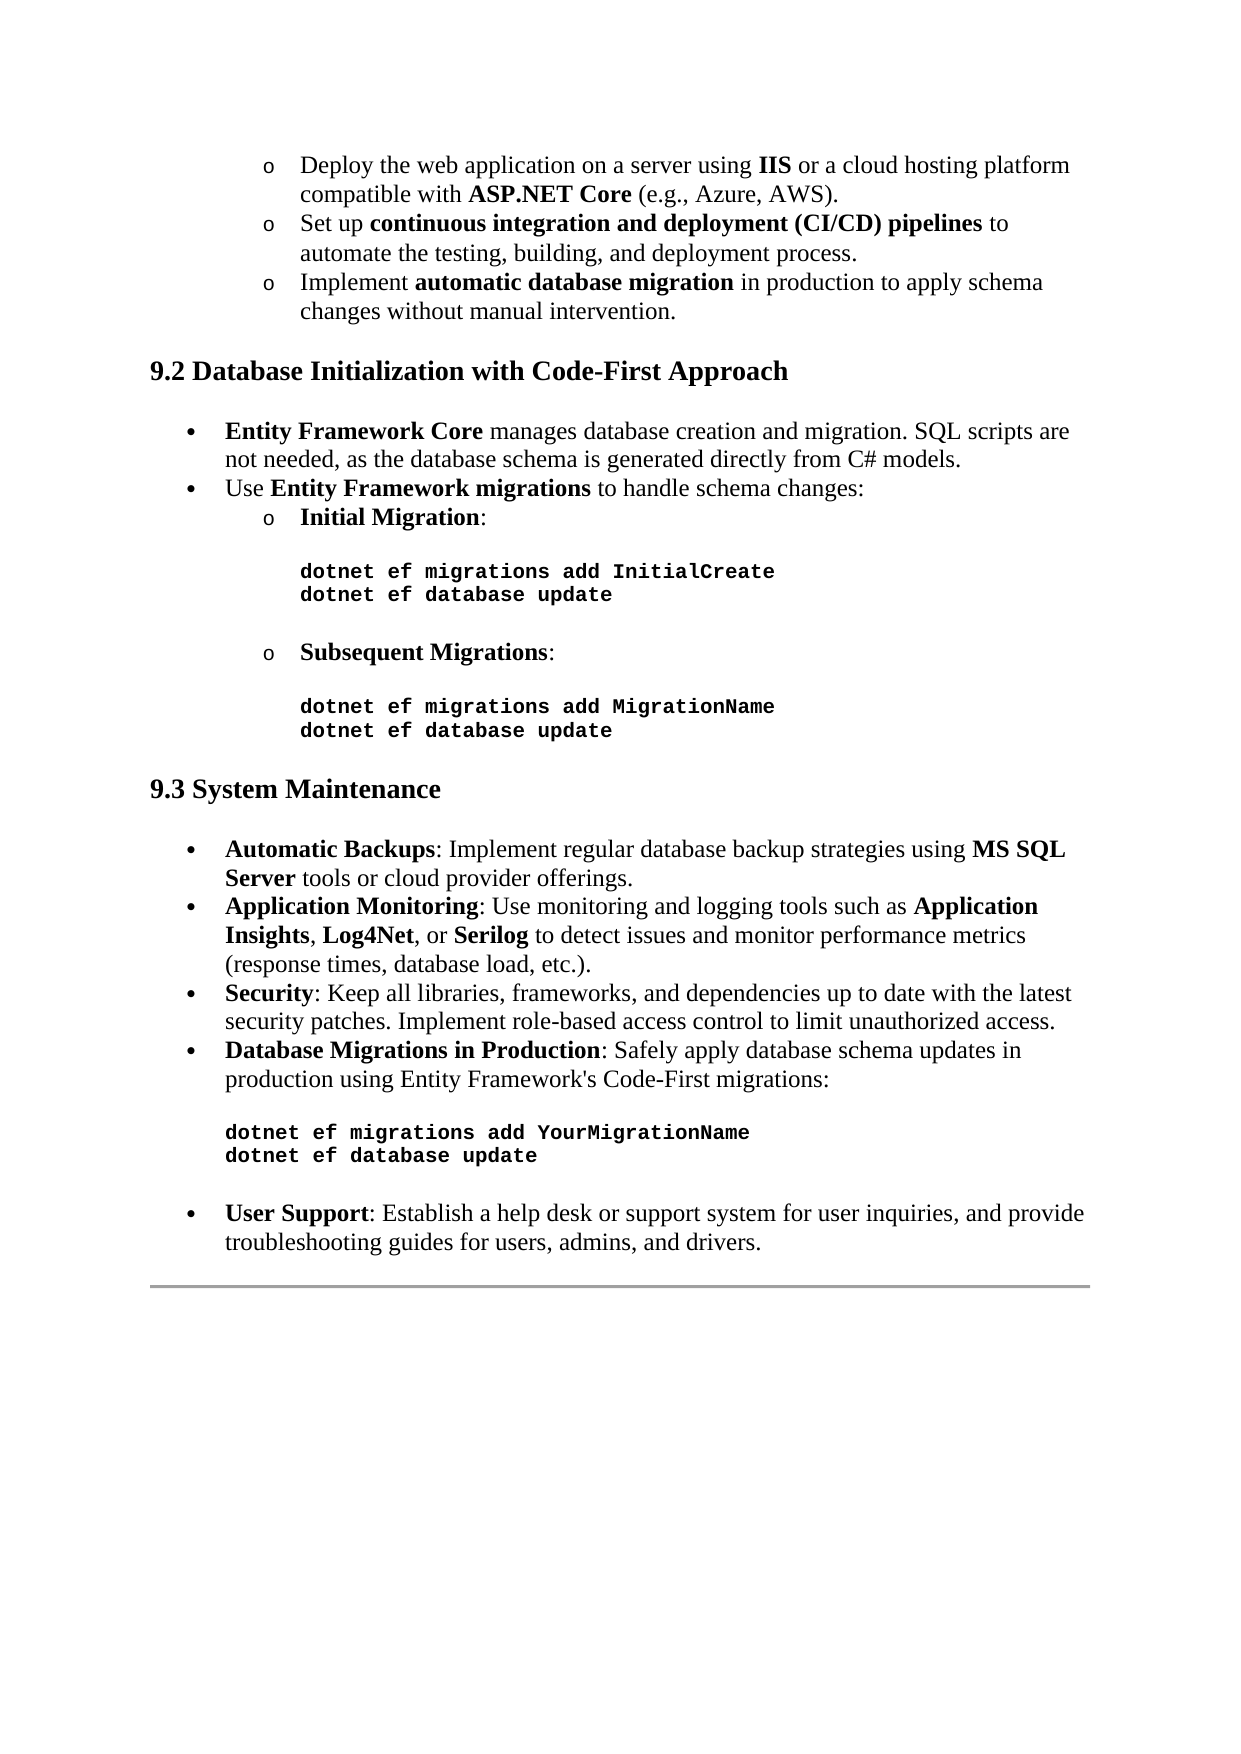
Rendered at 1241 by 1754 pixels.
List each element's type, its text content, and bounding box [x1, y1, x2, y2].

text 9.2 Database Initialization with Code-First Approach [150, 354, 1090, 387]
list User Support: Establish a help desk or support system for user inquiries, and provide troubleshooting guides for users, admins, and drivers. [187, 1198, 1090, 1256]
text dotnet ef migrations add MigrationName [300, 696, 1090, 719]
list Automatic Backups: Implement regular database backup strategies using MS SQL Server tools or cloud provider offerings. [187, 834, 1090, 891]
list Database Migrations in Production: Safely apply database schema updates in production using Entity Framework's Code-First migrations: [187, 1035, 1090, 1093]
text dotnet ef database update [300, 584, 1090, 608]
list Initial Migration: [262, 502, 1090, 532]
list Subsequent Migrations: [262, 637, 1090, 667]
text dotnet ef migrations add YourMigrationName [225, 1122, 1090, 1146]
list Deploy the web application on a server using IIS or a cloud hosting platform compatible with ASP.NET Core (e.g., Azure, AWS). [262, 150, 1090, 208]
list Entity Framework Core manages database creation and migration. SQL scripts are not needed, as the database schema is generated directly from C# models. [187, 416, 1090, 473]
list Application Monitoring: Use monitoring and logging tools such as Application Insights, Log4Net, or Serilog to detect issues and monitor performance metrics (response times, database load, etc.). [187, 891, 1090, 978]
list Set up continuous integration and deployment (CI/CD) pipelines to automate the testing, building, and deployment process. [262, 208, 1090, 267]
list Implement automatic database migration in production to apply schema changes without manual intervention. [262, 267, 1090, 325]
text dotnet ef database update [300, 719, 1090, 743]
text 9.3 System Maintenance [150, 772, 1090, 805]
list Use Entity Framework migrations to handle schema changes: [187, 473, 1090, 502]
text dotnet ef migrations add InitialCreate [300, 561, 1090, 584]
text dotnet ef database update [225, 1146, 1090, 1169]
list Security: Keep all libraries, frameworks, and dependencies up to date with the latest security patches. Implement role-based access control to limit unauthorized access. [187, 978, 1090, 1035]
